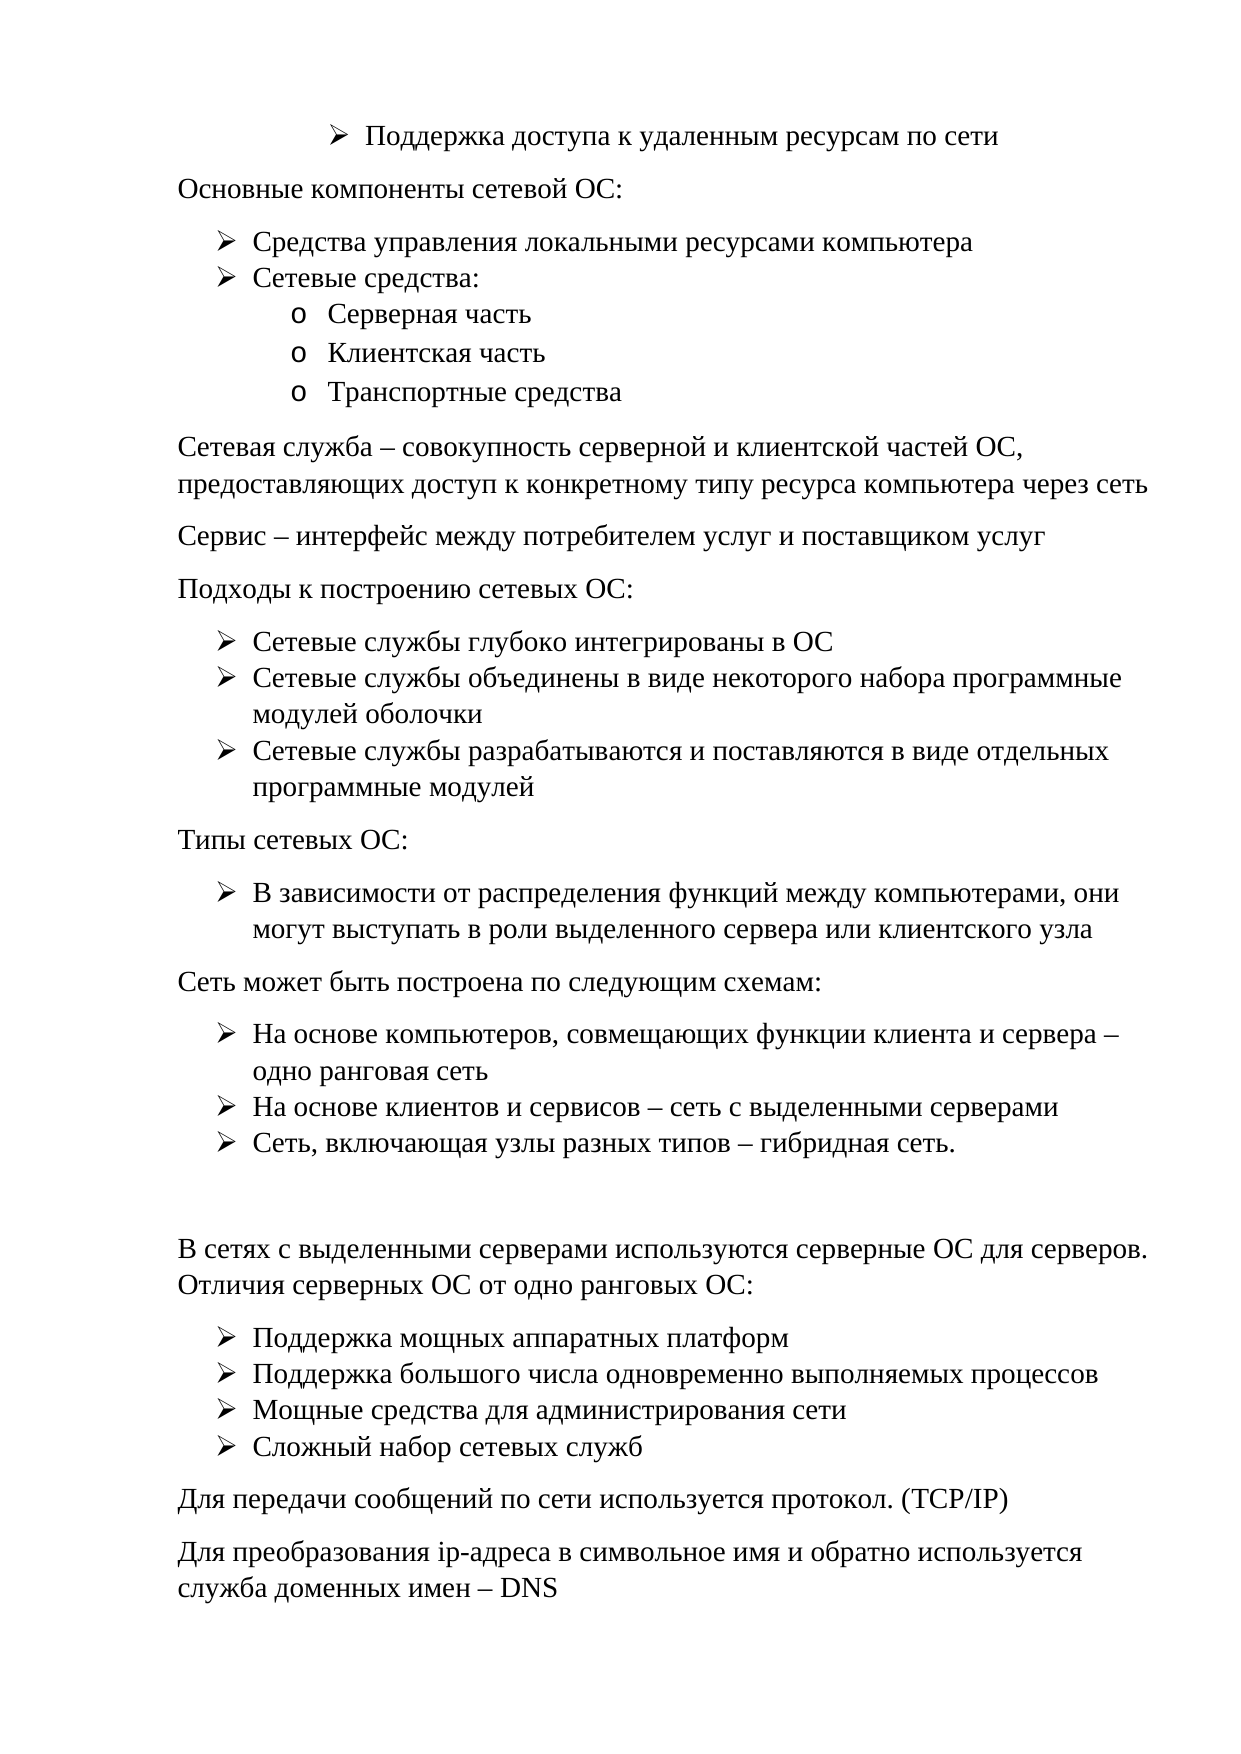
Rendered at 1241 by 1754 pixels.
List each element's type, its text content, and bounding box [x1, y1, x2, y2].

list Мощные средства для администрирования сети [215, 1392, 1152, 1426]
list Поддержка доступа к удаленным ресурсам по сети [327, 118, 1152, 152]
text Типы сетевых ОС: [177, 822, 1152, 855]
list Сетевые службы объединены в виде некоторого набора программные модулей оболочки [215, 660, 1152, 730]
text Сетевая служба – совокупность серверной и клиентской частей ОС, предоставляющих доступ к конкретному типу ресурса компьютера через сеть [177, 429, 1152, 499]
text В сетях с выделенными серверами используются серверные ОС для серверов. Отличия серверных ОС от одно ранговых ОС: [177, 1231, 1152, 1301]
text Для преобразования ip-адреса в символьное имя и обратно используется служба доменных имен – DNS [177, 1534, 1152, 1604]
list Сетевые службы глубоко интегрированы в ОС [215, 624, 1152, 658]
list Клиентская часть [290, 335, 1152, 371]
text Для передачи сообщений по сети используется протокол. (TCP/IP) [177, 1482, 1152, 1515]
list Поддержка большого числа одновременно выполняемых процессов [215, 1356, 1152, 1390]
list В зависимости от распределения функций между компьютерами, они могут выступать в роли выделенного сервера или клиентского узла [215, 875, 1152, 944]
list Сложный набор сетевых служб [215, 1429, 1152, 1462]
list Транспортные средства [290, 374, 1152, 410]
list На основе компьютеров, совмещающих функции клиента и сервера – одно ранговая сеть [215, 1017, 1152, 1086]
text Сеть может быть построена по следующим схемам: [177, 964, 1152, 997]
list Средства управления локальными ресурсами компьютера [215, 224, 1152, 257]
text Сервис – интерфейс между потребителем услуг и поставщиком услуг [177, 518, 1152, 552]
text Основные компоненты сетевой ОС: [177, 171, 1152, 204]
list Серверная часть [290, 296, 1152, 332]
list Сетевые средства: [215, 260, 1152, 294]
list Сеть, включающая узлы разных типов – гибридная сеть. [215, 1125, 1152, 1159]
text Подходы к построению сетевых ОС: [177, 571, 1152, 605]
list На основе клиентов и сервисов – сеть с выделенными серверами [215, 1089, 1152, 1123]
list Поддержка мощных аппаратных платформ [215, 1320, 1152, 1353]
list Сетевые службы разрабатываются и поставляются в виде отдельных программные модулей [215, 733, 1152, 803]
